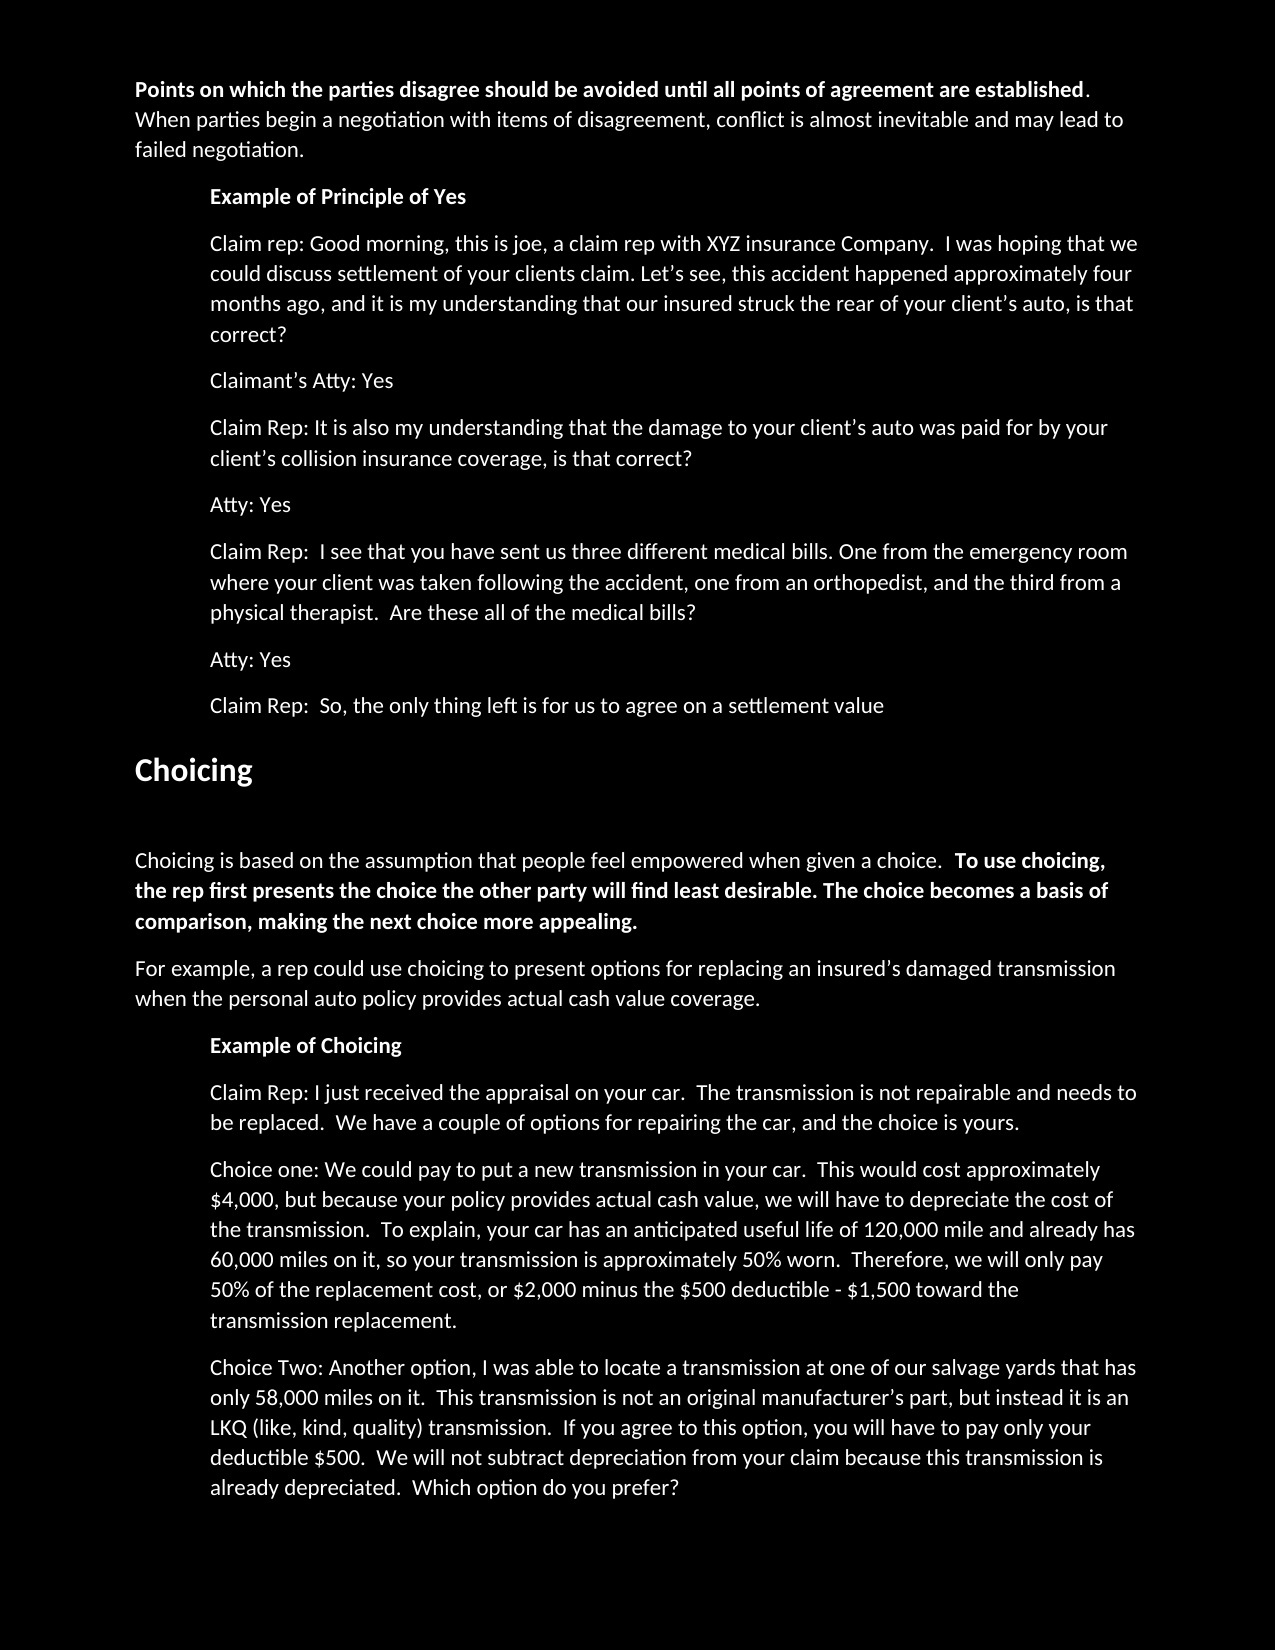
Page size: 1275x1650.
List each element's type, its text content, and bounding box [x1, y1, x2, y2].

text For example, a rep could use choicing to present options for replacing an insured’s damaged transmission when the personal auto policy provides actual cash value coverage. [135, 954, 1140, 1012]
text Choice one: We could pay to put a new transmission in your car. This would cost approximately $4,000, but because your policy provides actual cash value, we will have to depreciate the cost of the transmission. To explain, your car has an anticipated useful life of 120,000 mile and already has 60,000 miles on it, so your transmission is approximately 50% worn. Therefore, we will only pay 50% of the replacement cost, or $2,000 minus the $500 deductible - $1,500 toward the transmission replacement. [210, 1155, 1140, 1334]
subtitle Choicing [135, 749, 1140, 790]
text Atty: Yes [210, 645, 1140, 673]
text Claim Rep: It is also my understanding that the damage to your client’s auto was paid for by your client’s collision insurance coverage, is that correct? [210, 413, 1140, 472]
text Claim Rep: I see that you have sent us three different medical bills. One from the emergency room where your client was taken following the accident, one from an orthopedist, and the third from a physical therapist. Are these all of the medical bills? [210, 537, 1140, 626]
text Choice Two: Another option, I was able to locate a transmission at one of our salvage yards that has only 58,000 miles on it. This transmission is not an original manufacturer’s part, but instead it is an LKQ (like, kind, quality) transmission. If you agree to this option, you will have to pay only your deductible $500. We will not subtract depreciation from your claim because this transmission is already depreciated. Which option do you prefer? [210, 1353, 1140, 1502]
text Choicing is based on the assumption that people feel empowered when given a choice. To use choicing, the rep first presents the choice the other party will find least desirable. The choice becomes a basis of comparison, making the next choice more appealing. [135, 846, 1140, 935]
text Claim rep: Good morning, this is joe, a claim rep with XYZ insurance Company. I was hoping that we could discuss settlement of your clients claim. Let’s see, this accident happened approximately four months ago, and it is my understanding that our insured struck the rear of your client’s auto, is that correct? [210, 229, 1140, 348]
text Claim Rep: I just received the appraisal on your car. The transmission is not repairable and needs to be replaced. We have a couple of options for repairing the car, and the choice is yours. [210, 1078, 1140, 1136]
text Atty: Yes [210, 491, 1140, 519]
text Example of Choicing [210, 1031, 1140, 1059]
text Example of Principle of Yes [210, 182, 1140, 210]
text Claimant’s Atty: Yes [210, 367, 1140, 395]
text Points on which the parties disagree should be avoided until all points of agreement are established. When parties begin a negotiation with items of disagreement, conflict is almost inevitable and may lead to failed negotiation. [135, 75, 1140, 163]
text Claim Rep: So, the only thing left is for us to agree on a settlement value [210, 692, 1140, 720]
